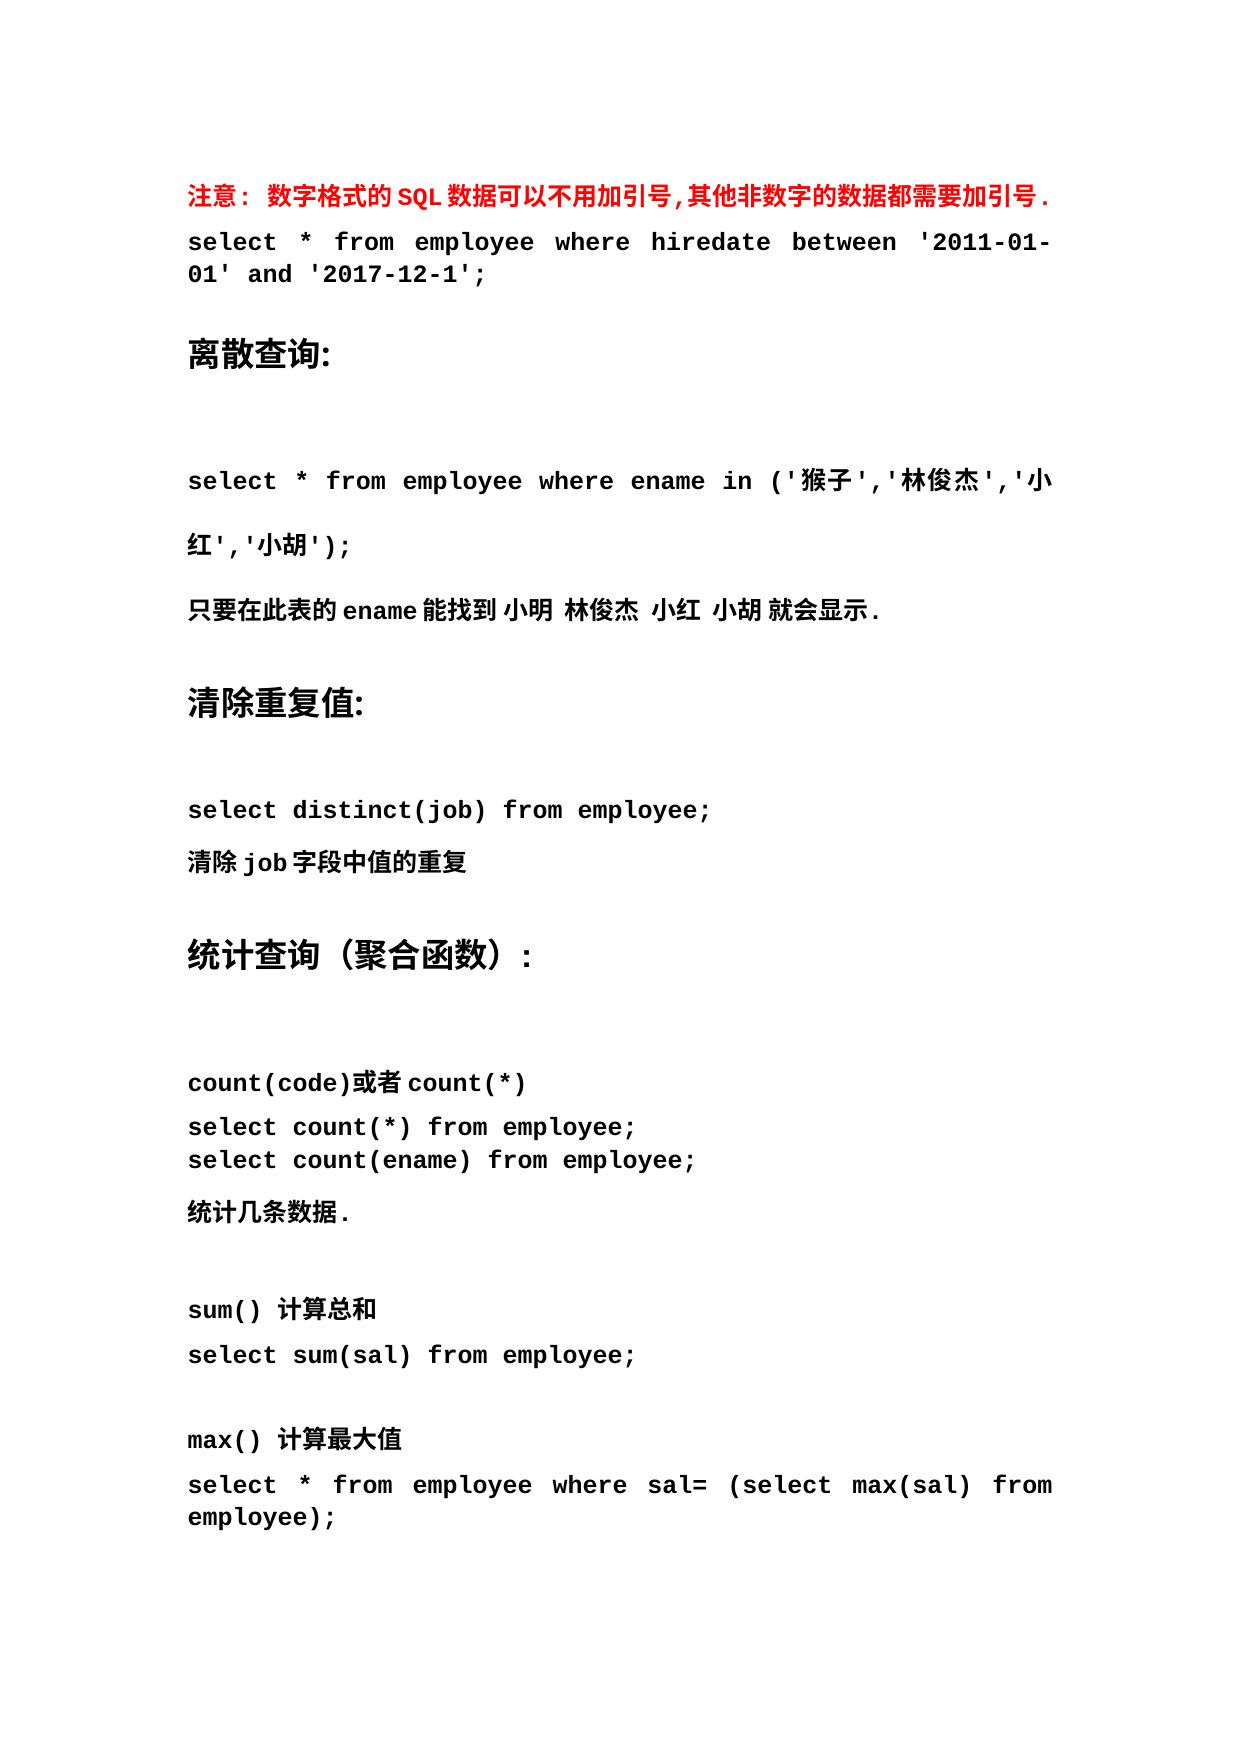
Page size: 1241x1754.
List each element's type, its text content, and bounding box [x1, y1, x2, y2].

text 注意: 数字格式的SQL数据可以不用加引号,其他非数字的数据都需要加引号. select * from employee where hiredate between '2011-01-01' and '2017-12-1'; [187, 162, 1053, 292]
subtitle 离散查询: [187, 319, 1053, 384]
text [187, 1178, 1053, 1535]
text select * from employee where ename in ('猴子','林俊杰','小红','小胡'); [187, 446, 1053, 576]
text select distinct(job) from employee; [187, 796, 1053, 828]
subtitle 统计查询（聚合函数）: [187, 921, 1053, 986]
text 只要在此表的ename能找到 小明 林俊杰 小红 小胡 就会显示. [187, 576, 1053, 641]
text 清除job字段中值的重复 [187, 828, 1053, 893]
subtitle 清除重复值: [187, 668, 1053, 733]
text count(code)或者count(*) select count(*) from employee; select count(ename) from employee; [187, 1048, 1053, 1178]
